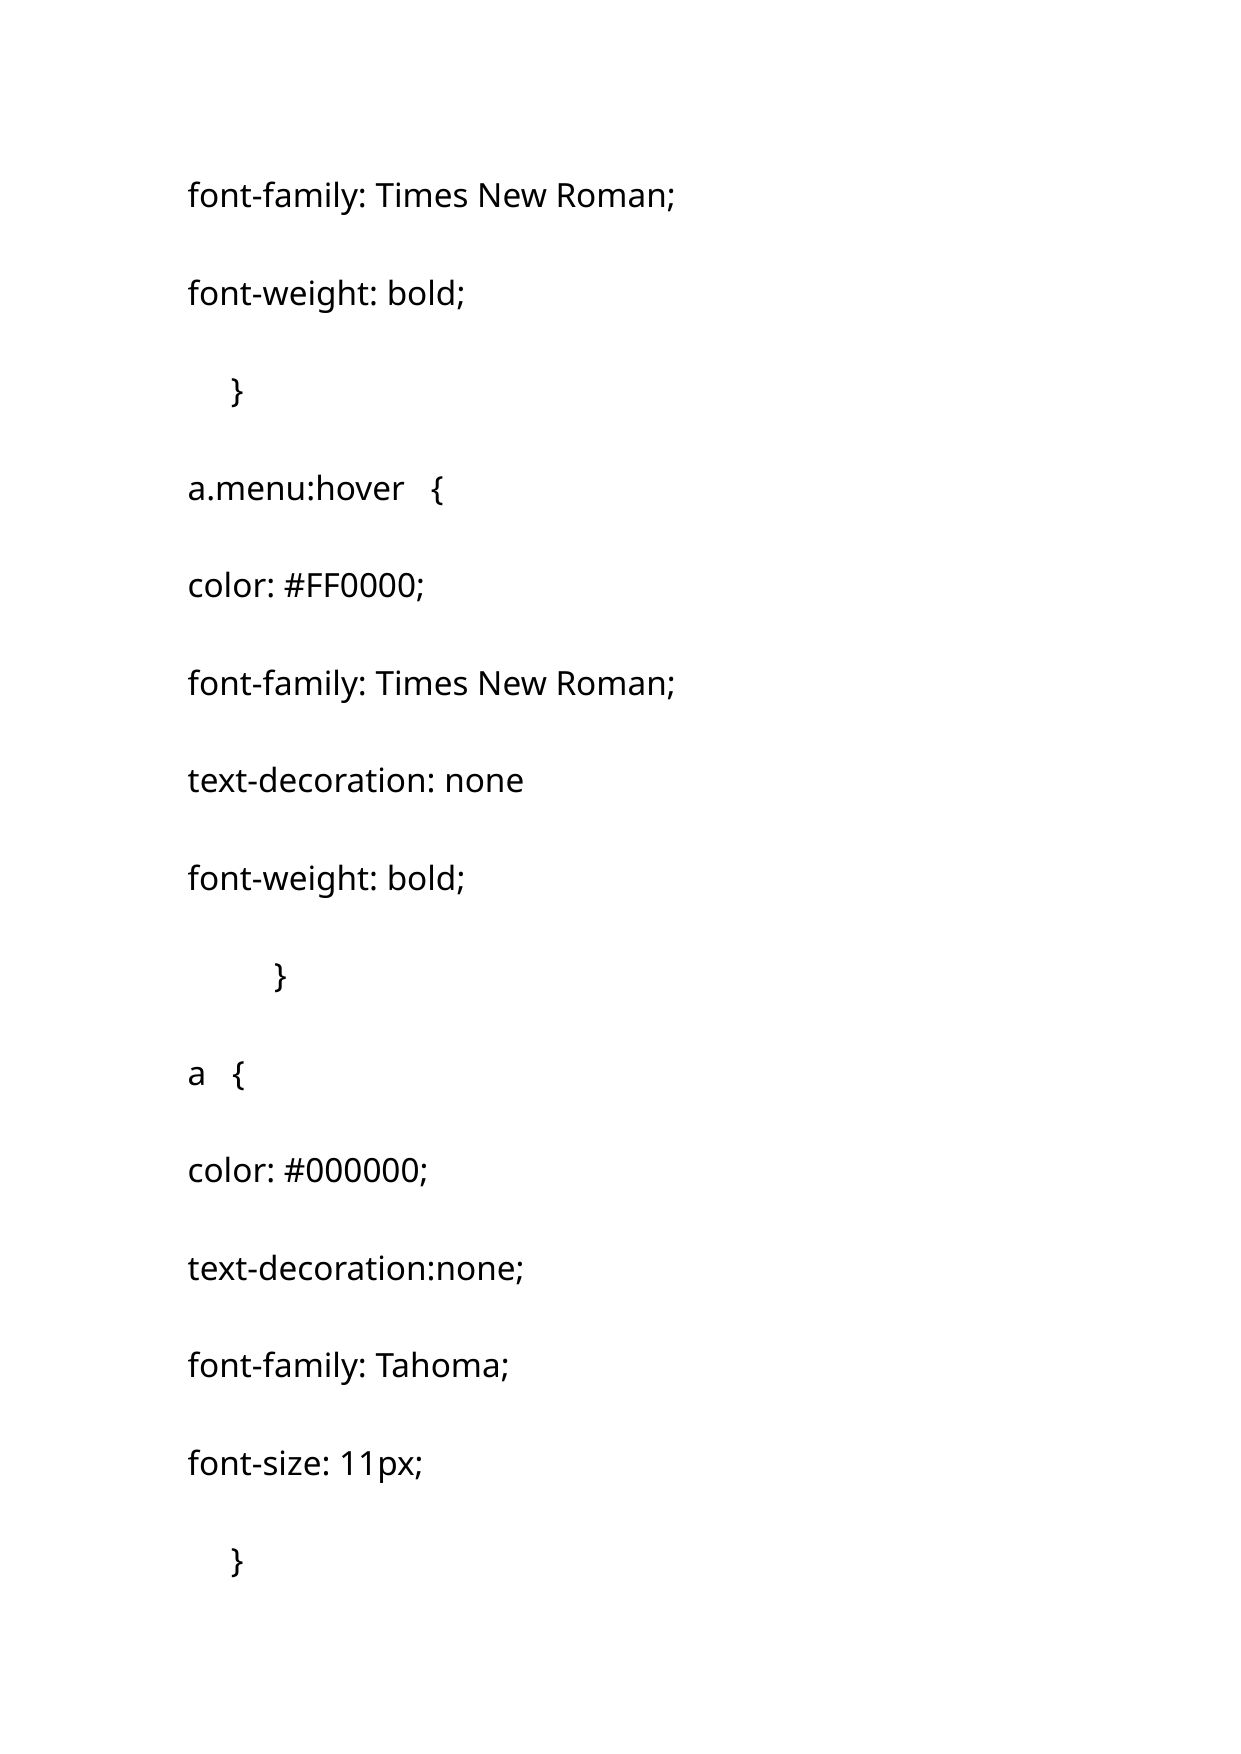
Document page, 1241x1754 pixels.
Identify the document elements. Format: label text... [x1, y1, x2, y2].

text font-weight: bold; [187, 259, 1053, 324]
text text-decoration:none; [187, 1234, 1053, 1299]
text color: #FF0000; [187, 552, 1053, 617]
text font-family: Times New Roman; [187, 162, 1053, 227]
text text-decoration: none [187, 747, 1053, 812]
text font-weight: bold; [187, 844, 1053, 909]
text a { [187, 1039, 1053, 1104]
text font-size: 11px; [187, 1429, 1053, 1494]
text a.menu:hover { [187, 454, 1053, 519]
text font-family: Tahoma; [187, 1332, 1053, 1397]
text font-family: Times New Roman; [187, 649, 1053, 714]
text color: #000000; [187, 1137, 1053, 1202]
text } [187, 1527, 1053, 1592]
text } [187, 942, 1053, 1007]
text } [187, 357, 1053, 422]
